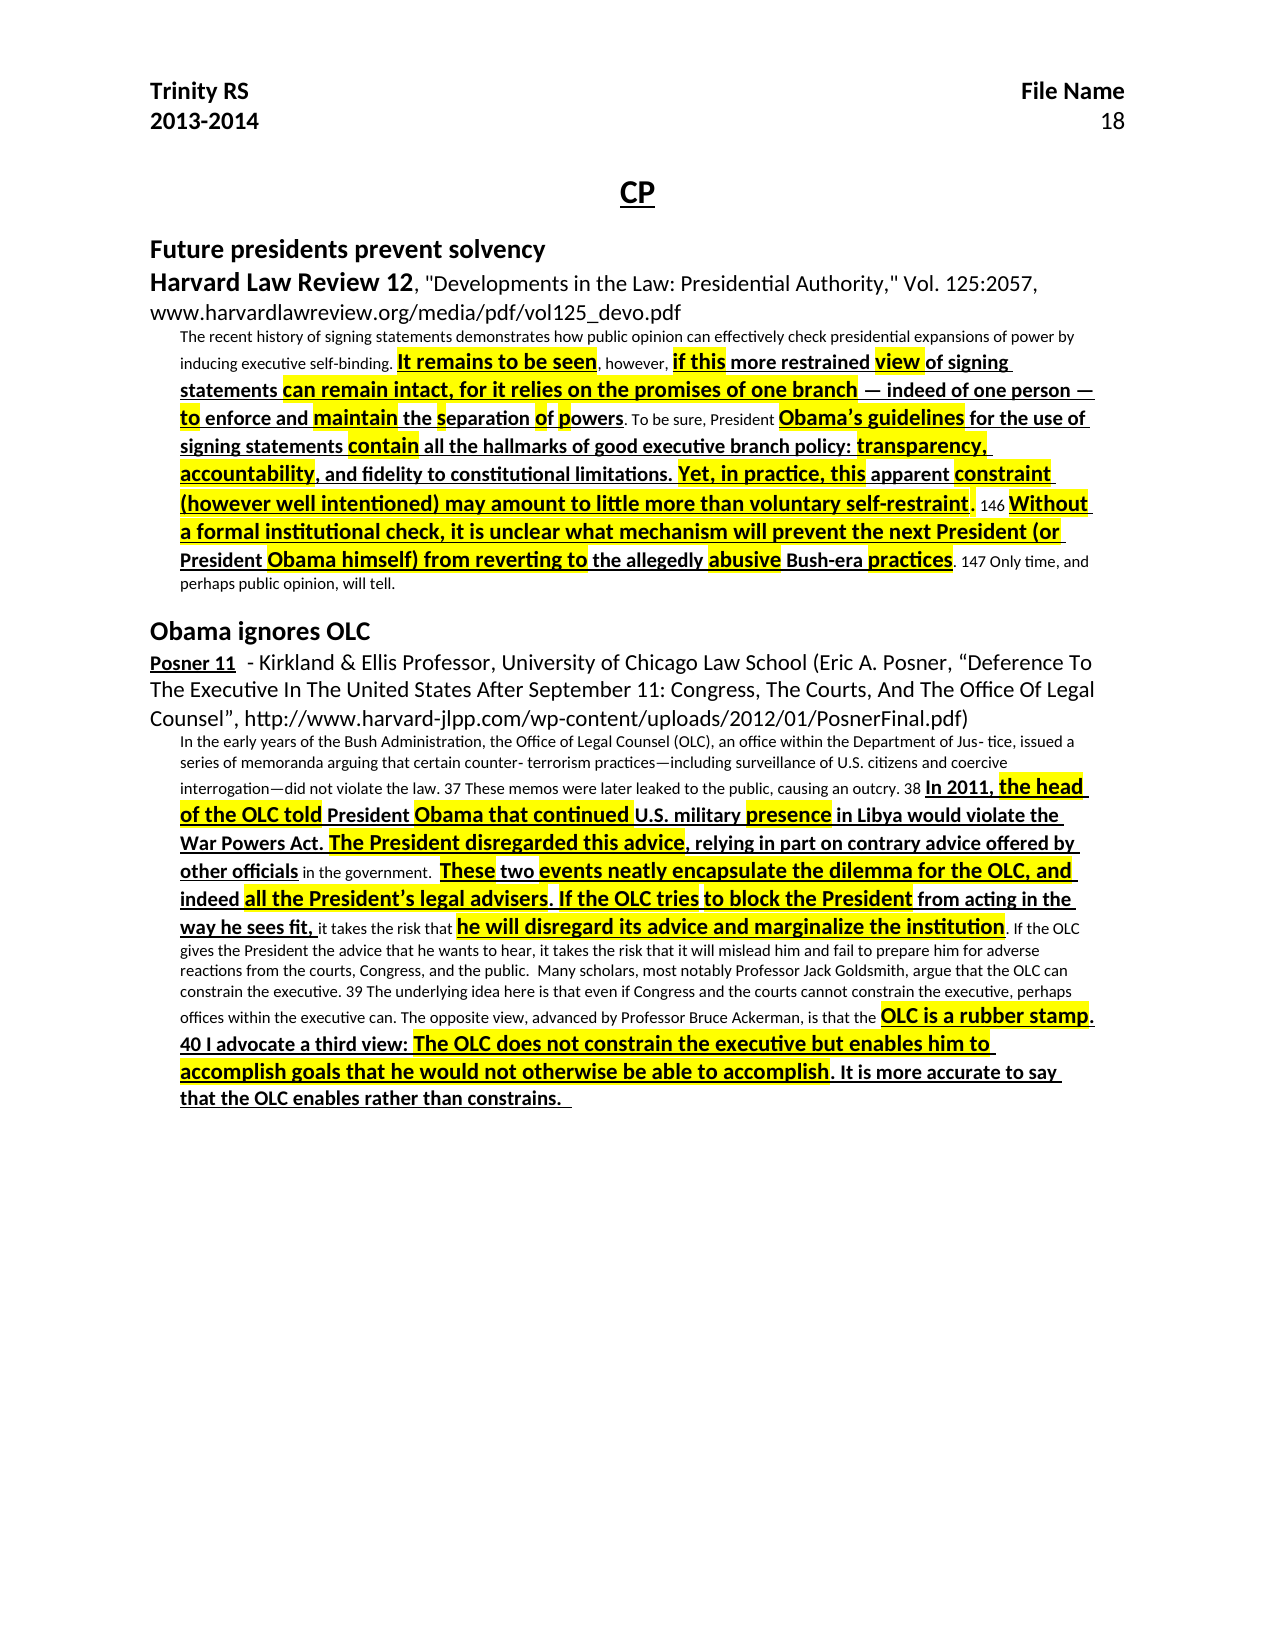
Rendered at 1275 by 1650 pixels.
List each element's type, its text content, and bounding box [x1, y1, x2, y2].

subtitle Future presidents prevent solvency [150, 232, 1125, 265]
subtitle Obama ignores OLC [150, 614, 1125, 648]
text Harvard Law Review 12, "Developments in the Law: Presidential Authority," Vol. 125:2057, www.harvardlawreview.org/media/pdf/vol125_devo.pdf [150, 265, 1125, 326]
text In the early years of the Bush Administration, the Office of Legal Counsel (OLC), an office within the Department of Jus‐ tice, issued a series of memoranda arguing that certain counter‐ terrorism practices—including surveillance of U.S. citizens and coercive interrogation—did not violate the law. 37 These memos were later leaked to the public, causing an outcry. 38 In 2011, the head of the OLC told President Obama that continued U.S. military presence in Libya would violate the War Powers Act. The President disregarded this advice, relying in part on contrary advice offered by other officials in the government. These two events neatly encapsulate the dilemma for the OLC, and indeed all the President’s legal advisers. If the OLC tries to block the President from acting in the way he sees fit, it takes the risk that he will disregard its advice and marginalize the institution. If the OLC gives the President the advice that he wants to hear, it takes the risk that it will mislead him and fail to prepare him for adverse reactions from the courts, Congress, and the public. Many scholars, most notably Professor Jack Goldsmith, argue that the OLC can constrain the executive. 39 The underlying idea here is that even if Congress and the courts cannot constrain the executive, perhaps offices within the executive can. The opposite view, advanced by Professor Bruce Ackerman, is that the OLC is a rubber stamp. 40 I advocate a third view: The OLC does not constrain the executive but enables him to accomplish goals that he would not otherwise be able to accomplish. It is more accurate to say that the OLC enables rather than constrains. [180, 732, 1095, 1053]
text The recent history of signing statements demonstrates how public opinion can effectively check presidential expansions of power by inducing executive self-binding. It remains to be seen, however, if this more restrained view of signing statements can remain intact, for it relies on the promises of one branch — indeed of one person — to enforce and maintain the separation of powers. To be sure, President Obama’s guidelines for the use of signing statements contain all the hallmarks of good executive branch policy: transparency, accountability, and fidelity to constitutional limitations. Yet, in practice, this apparent constraint (however well intentioned) may amount to little more than voluntary self-restraint. 146 Without a formal institutional check, it is unclear what mechanism will prevent the next President (or President Obama himself) from reverting to the allegedly abusive Bush-era practices. 147 Only time, and perhaps public opinion, will tell. [180, 326, 1095, 399]
text The recent history of signing statements demonstrates how public opinion can effectively check presidential expansions of power by inducing executive self-binding. It remains to be seen, however, if this more restrained view of signing statements can remain intact, for it relies on the promises of one branch — indeed of one person — to enforce and maintain the separation of powers. To be sure, President Obama’s guidelines for the use of signing statements contain all the hallmarks of good executive branch policy: transparency, accountability, and fidelity to constitutional limitations. Yet, in practice, this apparent constraint (however well intentioned) may amount to little more than voluntary self-restraint. 146 Without a formal institutional check, it is unclear what mechanism will prevent the next President (or President Obama himself) from reverting to the allegedly abusive Bush-era practices. 147 Only time, and perhaps public opinion, will tell. [180, 400, 1095, 594]
subtitle CP [150, 171, 1125, 212]
text Posner 11 - Kirkland & Ellis Professor, University of Chicago Law School (Eric A. Posner, “Deference To The Executive In The United States After September 11: Congress, The Courts, And The Office Of Legal Counsel”, http://www.harvard-jlpp.com/wp-content/uploads/2012/01/PosnerFinal.pdf) [150, 648, 1125, 732]
